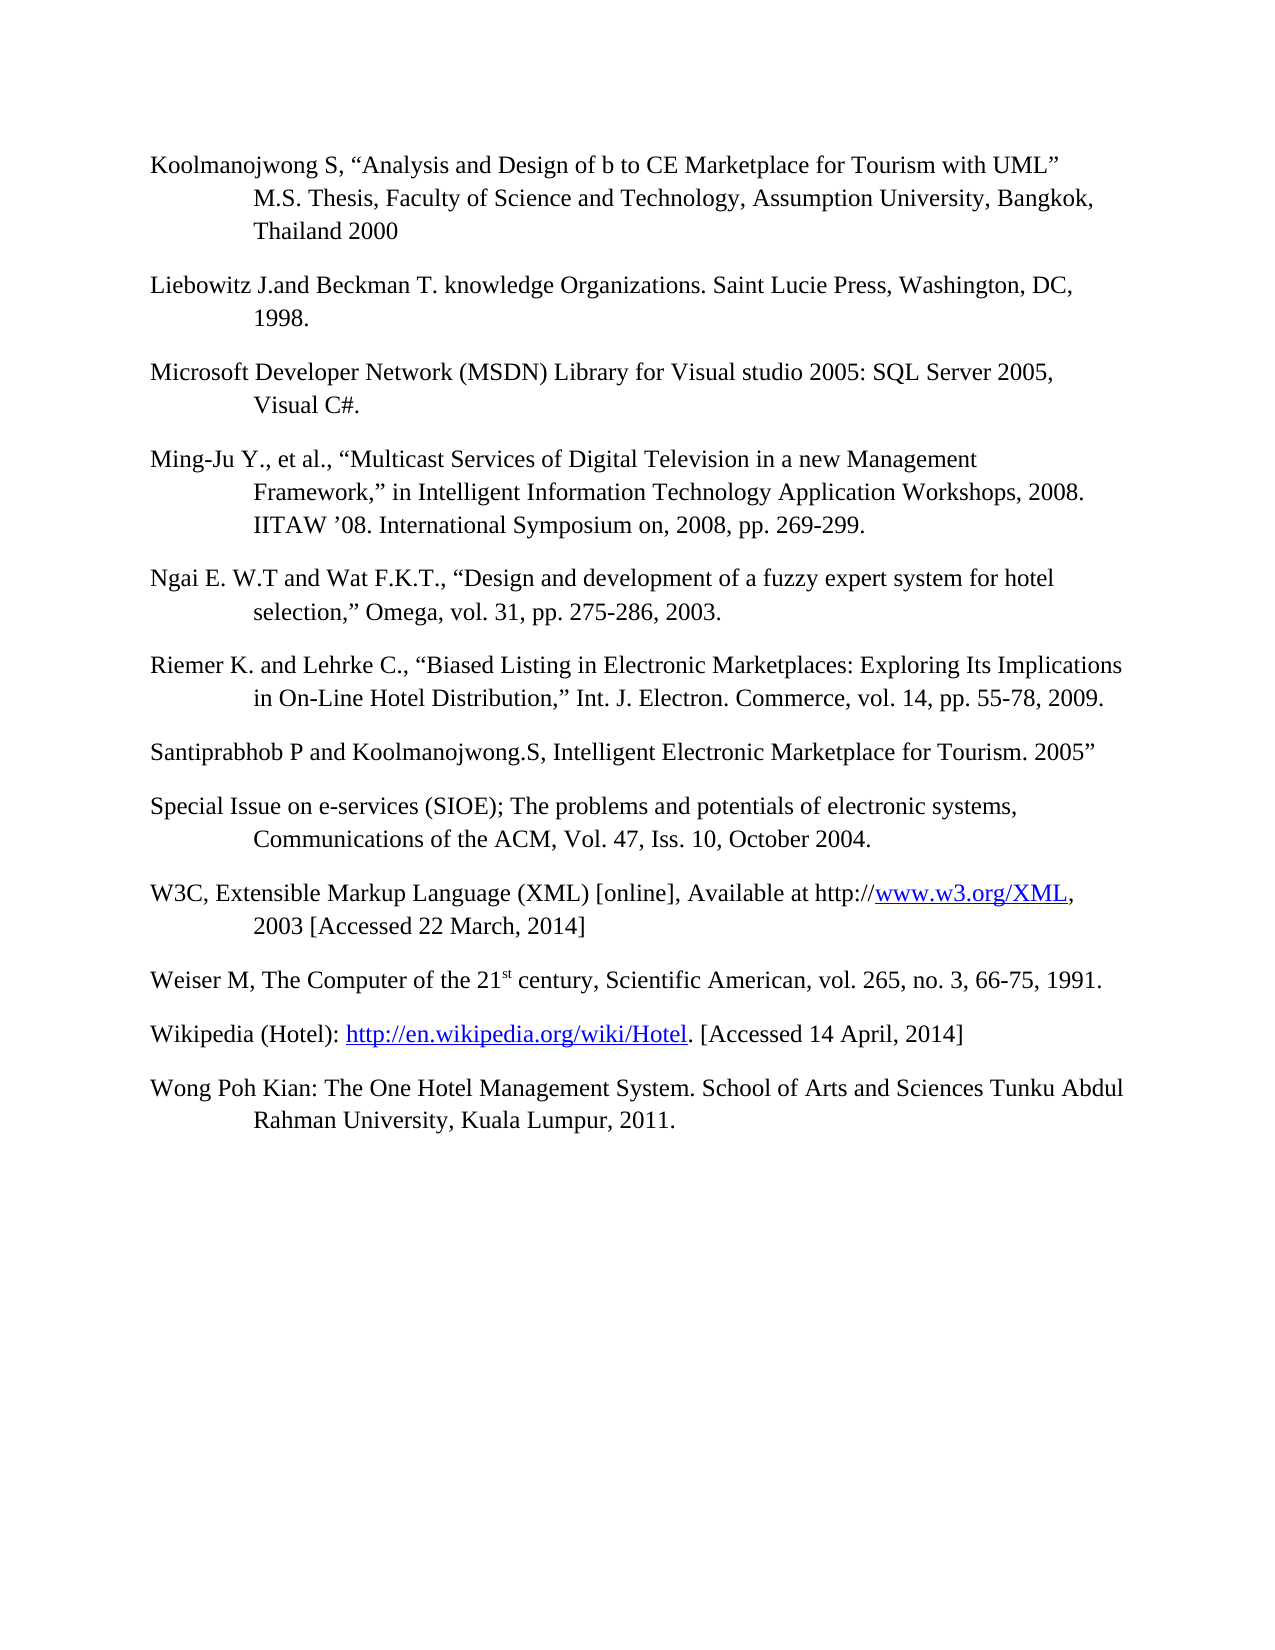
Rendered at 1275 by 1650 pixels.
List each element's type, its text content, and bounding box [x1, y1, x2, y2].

text Special Issue on e-services (SIOE); The problems and potentials of electronic systems, Communications of the ACM, Vol. 47, Iss. 10, October 2004. [150, 791, 1125, 853]
text Wong Poh Kian: The One Hotel Management System. School of Arts and Sciences Tunku Abdul Rahman University, Kuala Lumpur, 2011. [150, 1073, 1125, 1134]
text Santiprabhob P and Koolmanojwong.S, Intelligent Electronic Marketplace for Tourism. 2005” [150, 737, 1125, 766]
text Liebowitz J.and Beckman T. knowledge Organizations. Saint Lucie Press, Washington, DC, 1998. [150, 270, 1125, 332]
text Riemer K. and Lehrke C., “Biased Listing in Electronic Marketplaces: Exploring Its Implications in On-Line Hotel Distribution,” Int. J. Electron. Commerce, vol. 14, pp. 55-78, 2009. [150, 650, 1125, 712]
text W3C, Extensible Markup Language (XML) [online], Available at http://www.w3.org/XML, 2003 [Accessed 22 March, 2014] [150, 878, 1125, 940]
text Weiser M, The Computer of the 21st century, Scientific American, vol. 265, no. 3, 66-75, 1991. [150, 965, 1125, 994]
text Ngai E. W.T and Wat F.K.T., “Design and development of a fuzzy expert system for hotel selection,” Omega, vol. 31, pp. 275-286, 2003. [150, 563, 1125, 625]
text Wikipedia (Hotel): http://en.wikipedia.org/wiki/Hotel. [Accessed 14 April, 2014] [150, 1019, 1125, 1047]
text Koolmanojwong S, “Analysis and Design of b to CE Marketplace for Tourism with UML” M.S. Thesis, Faculty of Science and Technology, Assumption University, Bangkok, Thailand 2000 [150, 150, 1125, 245]
text Ming-Ju Y., et al., “Multicast Services of Digital Television in a new Management Framework,” in Intelligent Information Technology Application Workshops, 2008. IITAW ’08. International Symposium on, 2008, pp. 269-299. [150, 444, 1125, 538]
text Microsoft Developer Network (MSDN) Library for Visual studio 2005: SQL Server 2005, Visual C#. [150, 357, 1125, 418]
